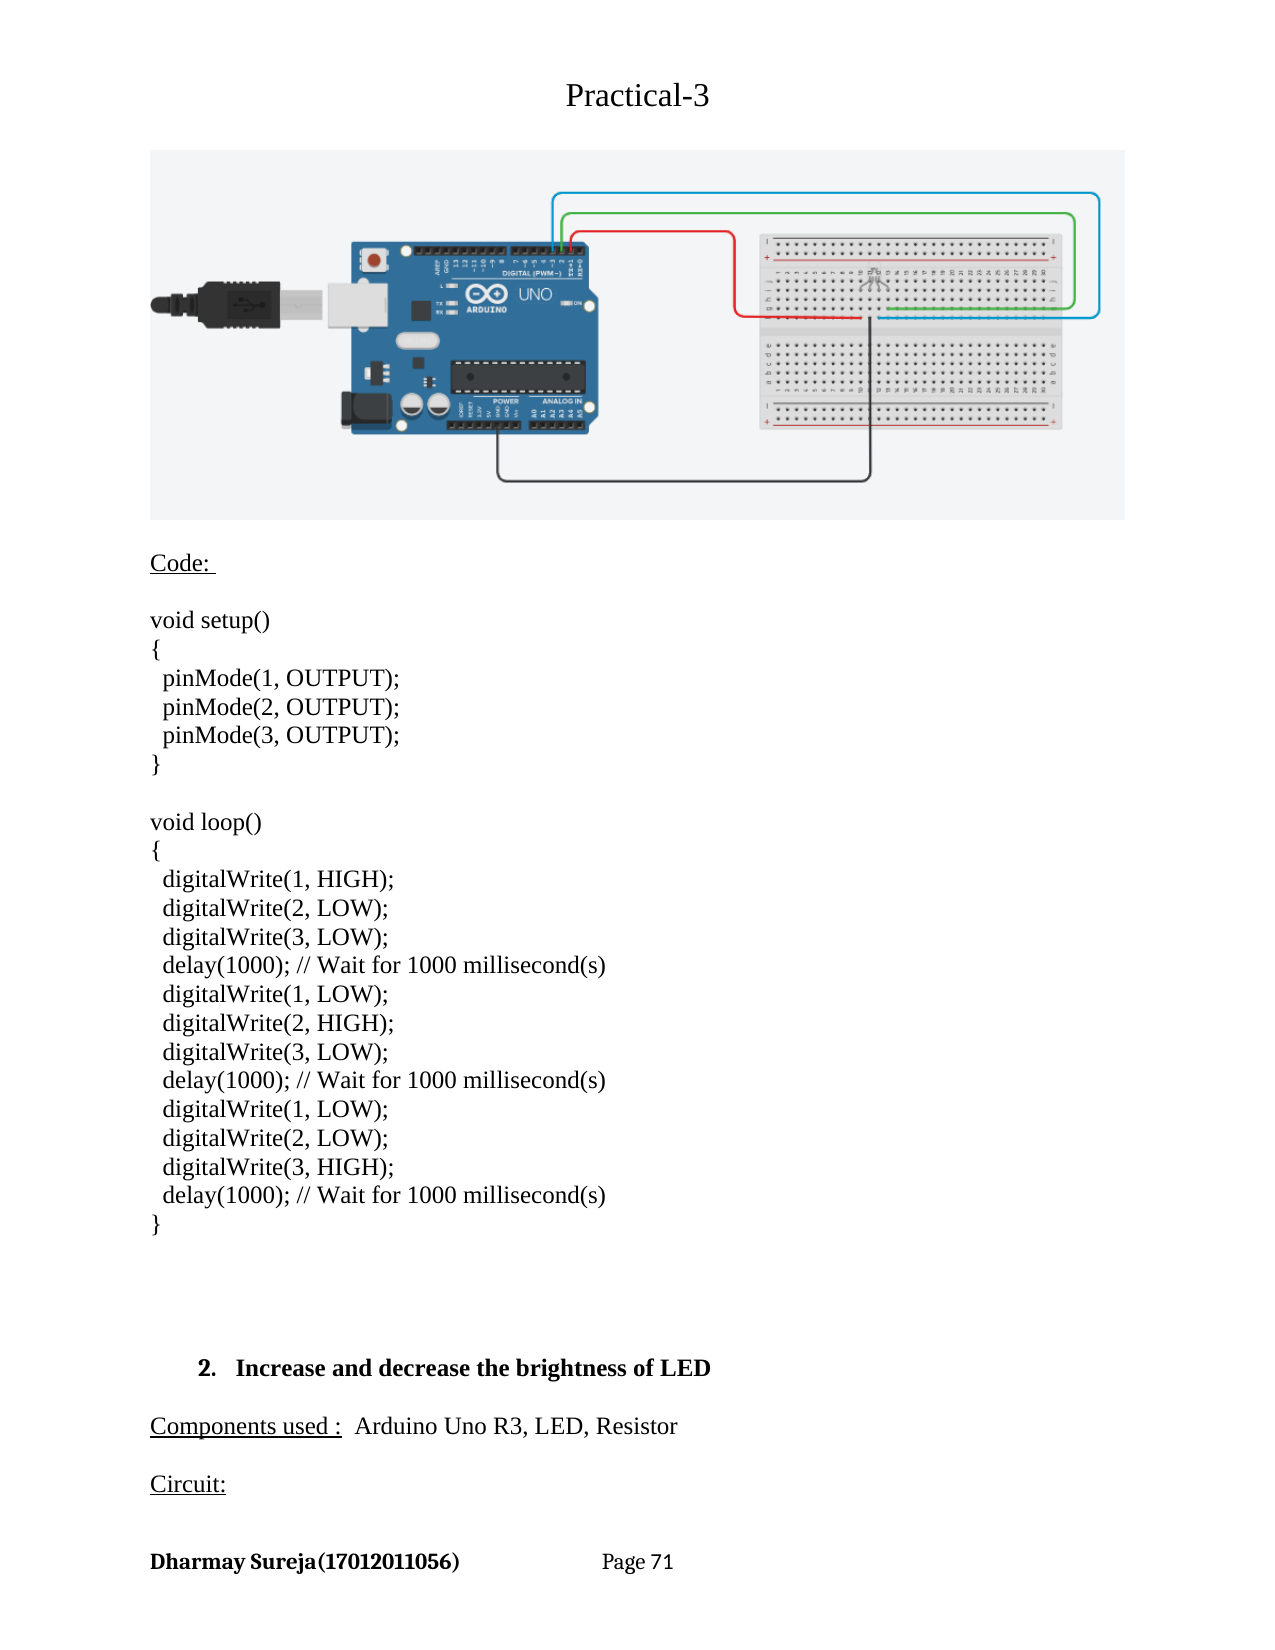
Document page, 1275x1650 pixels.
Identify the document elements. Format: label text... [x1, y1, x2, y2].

text delay(1000); // Wait for 1000 millisecond(s) [150, 1181, 1125, 1209]
text void loop() [150, 807, 1125, 836]
text delay(1000); // Wait for 1000 millisecond(s) [150, 1066, 1125, 1094]
text digitalWrite(3, LOW); [150, 1037, 1125, 1066]
text digitalWrite(2, LOW); [150, 1123, 1125, 1152]
text pinMode(1, OUTPUT); [150, 663, 1125, 692]
text Circuit: [150, 1469, 1125, 1498]
text delay(1000); // Wait for 1000 millisecond(s) [150, 951, 1125, 979]
picture [150, 150, 1125, 520]
text digitalWrite(3, HIGH); [150, 1152, 1125, 1181]
text Components used : Arduino Uno R3, LED, Resistor [150, 1411, 1125, 1440]
text digitalWrite(2, LOW); [150, 893, 1125, 922]
text void setup() [150, 606, 1125, 634]
text digitalWrite(2, HIGH); [150, 1008, 1125, 1037]
text } [150, 749, 1125, 778]
text digitalWrite(3, LOW); [150, 922, 1125, 951]
text { [150, 836, 1125, 864]
text } [150, 1209, 1125, 1238]
text digitalWrite(1, HIGH); [150, 864, 1125, 893]
list Increase and decrease the brightness of LED [198, 1353, 1125, 1383]
text digitalWrite(1, LOW); [150, 979, 1125, 1008]
text pinMode(3, OUTPUT); [150, 721, 1125, 749]
text pinMode(2, OUTPUT); [150, 692, 1125, 721]
text digitalWrite(1, LOW); [150, 1094, 1125, 1123]
text Code: [150, 548, 1125, 577]
text { [150, 634, 1125, 663]
